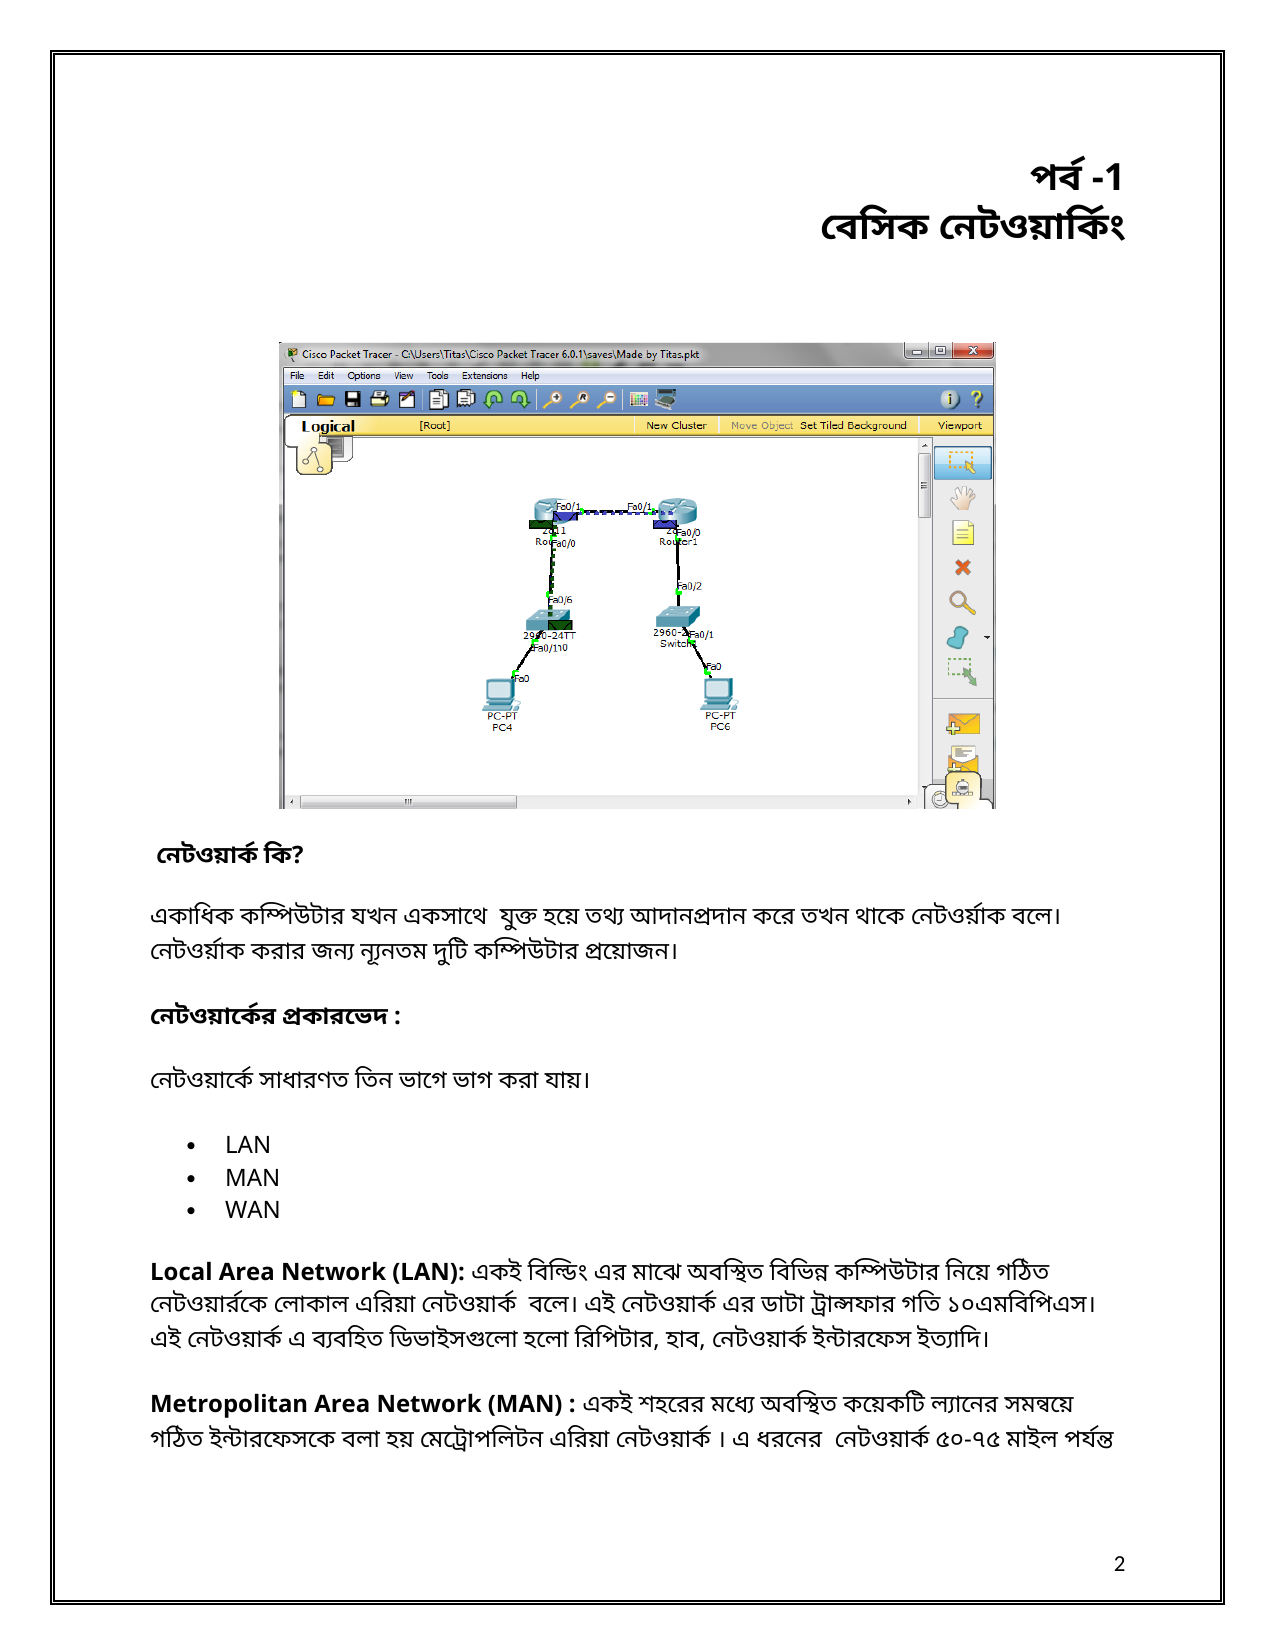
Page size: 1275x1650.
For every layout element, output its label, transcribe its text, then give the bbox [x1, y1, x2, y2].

text Local Area Network (LAN): একই বিল্ডিং এর মাঝে অবস্থিত বিভিন্ন কম্পিউটার নিয়ে গঠিত নেটওয়ার্রকে লোকাল এরিয়া নেটওয়ার্ক বলে। এই নেটওয়ার্ক এর ডাটা ট্রান্সফার গতি ১০এমবিপিএস। এই নেটওয়ার্ক এ ব্যবহিত ডিভাইসগুলো হলো রিপিটার, হাব, নেটওয়ার্ক ইন্টারফেস ইত্যাদি। [150, 1255, 1125, 1357]
text নেটওয়ার্কের প্রকারভেদ : [150, 999, 1125, 1034]
text পর্ব -1 [225, 150, 1125, 205]
list MAN [187, 1161, 1125, 1193]
text বেসিক নেটওয়ার্কিং [225, 205, 1125, 255]
list WAN [187, 1193, 1125, 1226]
picture [279, 342, 996, 809]
text নেটওয়ার্ক কি? [150, 838, 1125, 873]
list LAN [187, 1128, 1125, 1161]
text নেটওয়ার্কে সাধারণত তিন ভাগে ভাগ করা যায়। [150, 1063, 1125, 1099]
text একাধিক কম্পিউটার যখন একসাথে যুক্ত হয়ে তথ্য আদানপ্রদান করে তখন থাকে নেটওর্য়াক বলে। নেটওর্য়াক করার জন্য ন্যূনতম দুটি কম্পিউটার প্রয়োজন। [150, 902, 1125, 969]
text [150, 1387, 1125, 1457]
